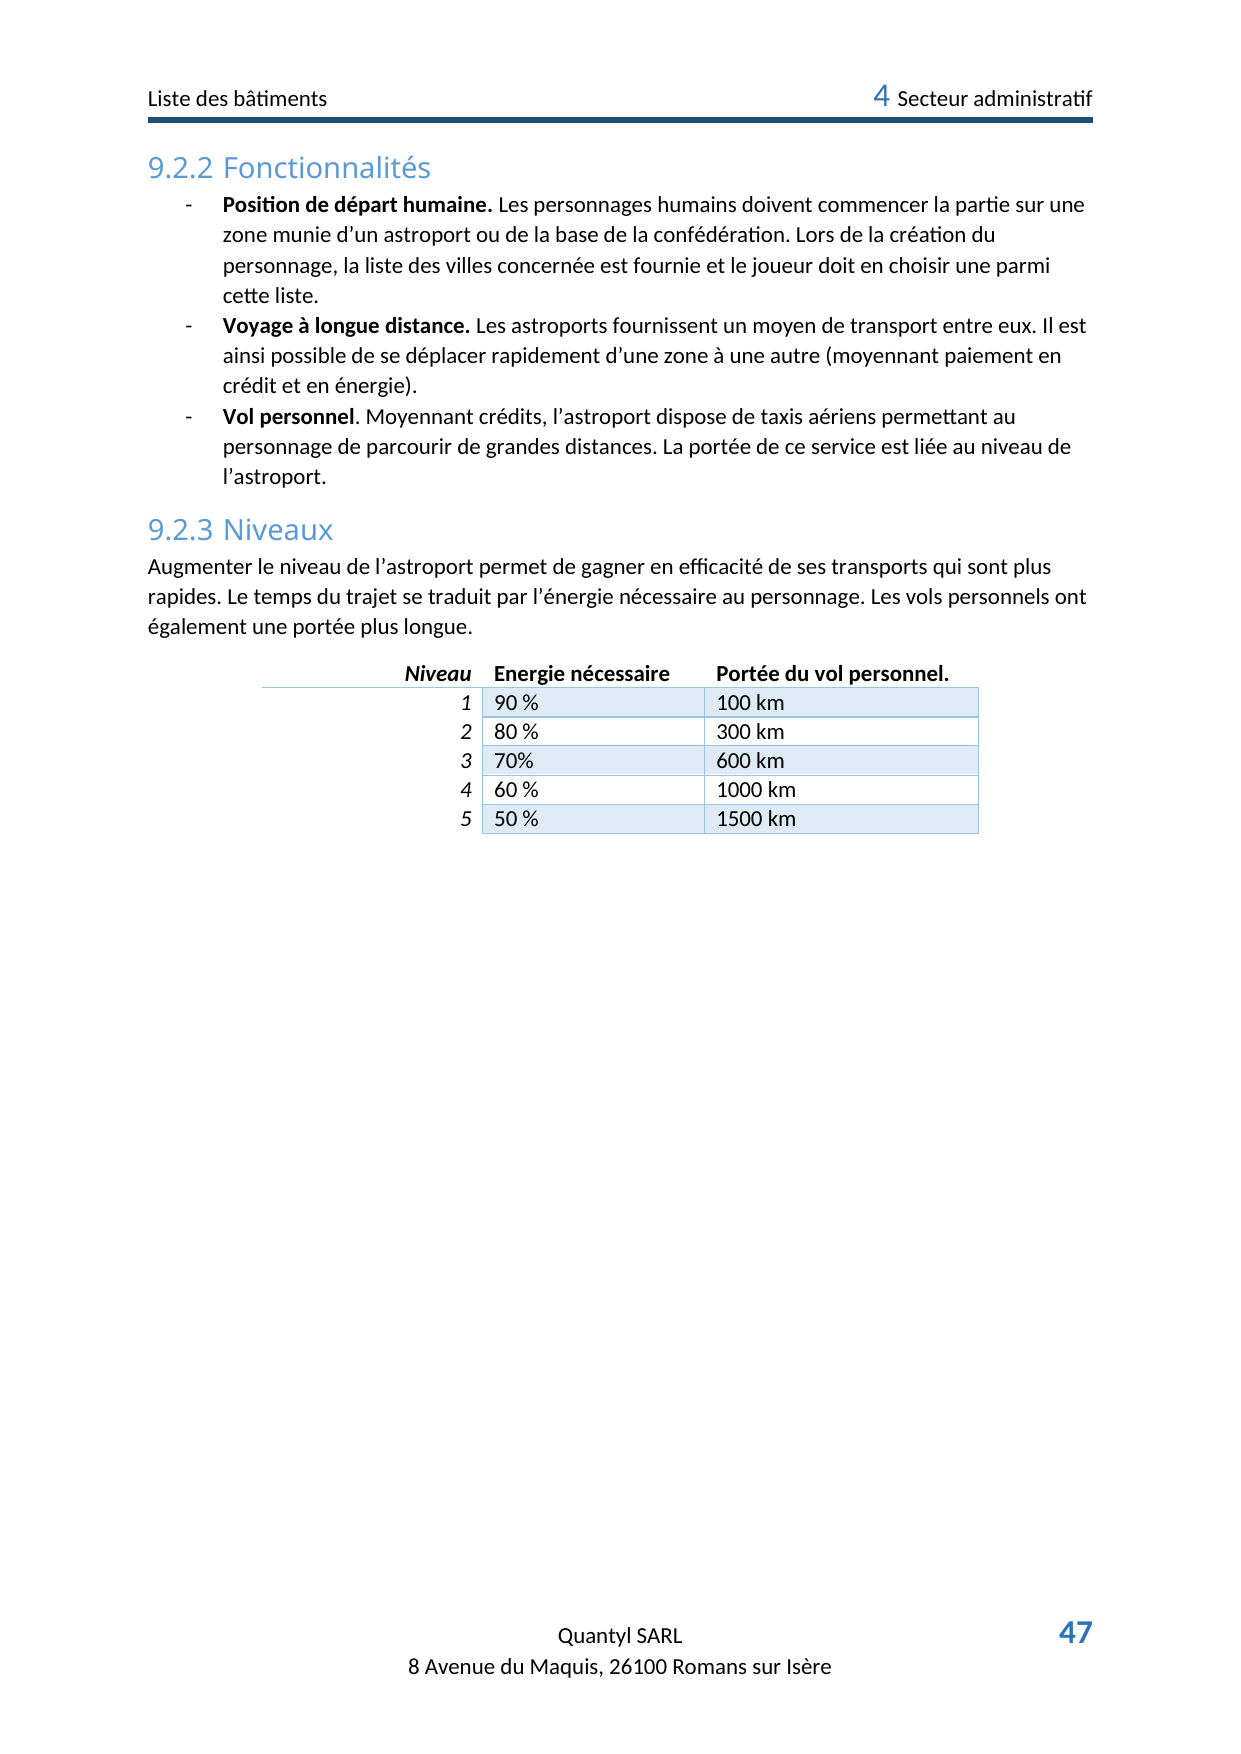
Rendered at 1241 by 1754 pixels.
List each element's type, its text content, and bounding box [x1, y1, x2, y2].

table_cell 100 km [705, 688, 978, 716]
table_cell 60 % [483, 776, 704, 803]
subtitle Fonctionnalités [148, 148, 1093, 187]
table_cell 70% [483, 746, 704, 774]
table_cell 1500 km [705, 805, 978, 833]
table_cell 1000 km [705, 776, 978, 803]
table_cell 90 % [483, 688, 704, 716]
table_cell 3 [262, 745, 482, 774]
table_cell 50 % [483, 805, 704, 833]
table_cell 2 [262, 716, 482, 745]
table_cell 5 [262, 804, 482, 833]
table_cell 80 % [483, 718, 704, 745]
table_cell 1 [262, 688, 482, 716]
list Vol personnel. Moyennant crédits, l’astroport dispose de taxis aériens permettant au personnage de parcourir de grandes distances. La portée de ce service est liée au niveau de l’astroport. [185, 402, 1093, 490]
table_header Portée du vol personnel. [705, 659, 978, 687]
table_header Niveau [262, 659, 483, 687]
table_header Energie nécessaire [483, 659, 705, 687]
text Augmenter le niveau de l’astroport permet de gagner en efficacité de ses transports qui sont plus rapides. Le temps du trajet se traduit par l’énergie nécessaire au personnage. Les vols personnels ont également une portée plus longue. [148, 552, 1093, 640]
table_cell 4 [262, 775, 482, 803]
table_cell 300 km [705, 718, 978, 745]
list Voyage à longue distance. Les astroports fournissent un moyen de transport entre eux. Il est ainsi possible de se déplacer rapidement d’une zone à une autre (moyennant paiement en crédit et en énergie). [185, 311, 1093, 400]
table_cell 600 km [705, 746, 978, 774]
list Position de départ humaine. Les personnages humains doivent commencer la partie sur une zone munie d’un astroport ou de la base de la confédération. Lors de la création du personnage, la liste des villes concernée est fournie et le joueur doit en choisir une parmi cette liste. [185, 190, 1093, 309]
subtitle Niveaux [148, 509, 1093, 549]
